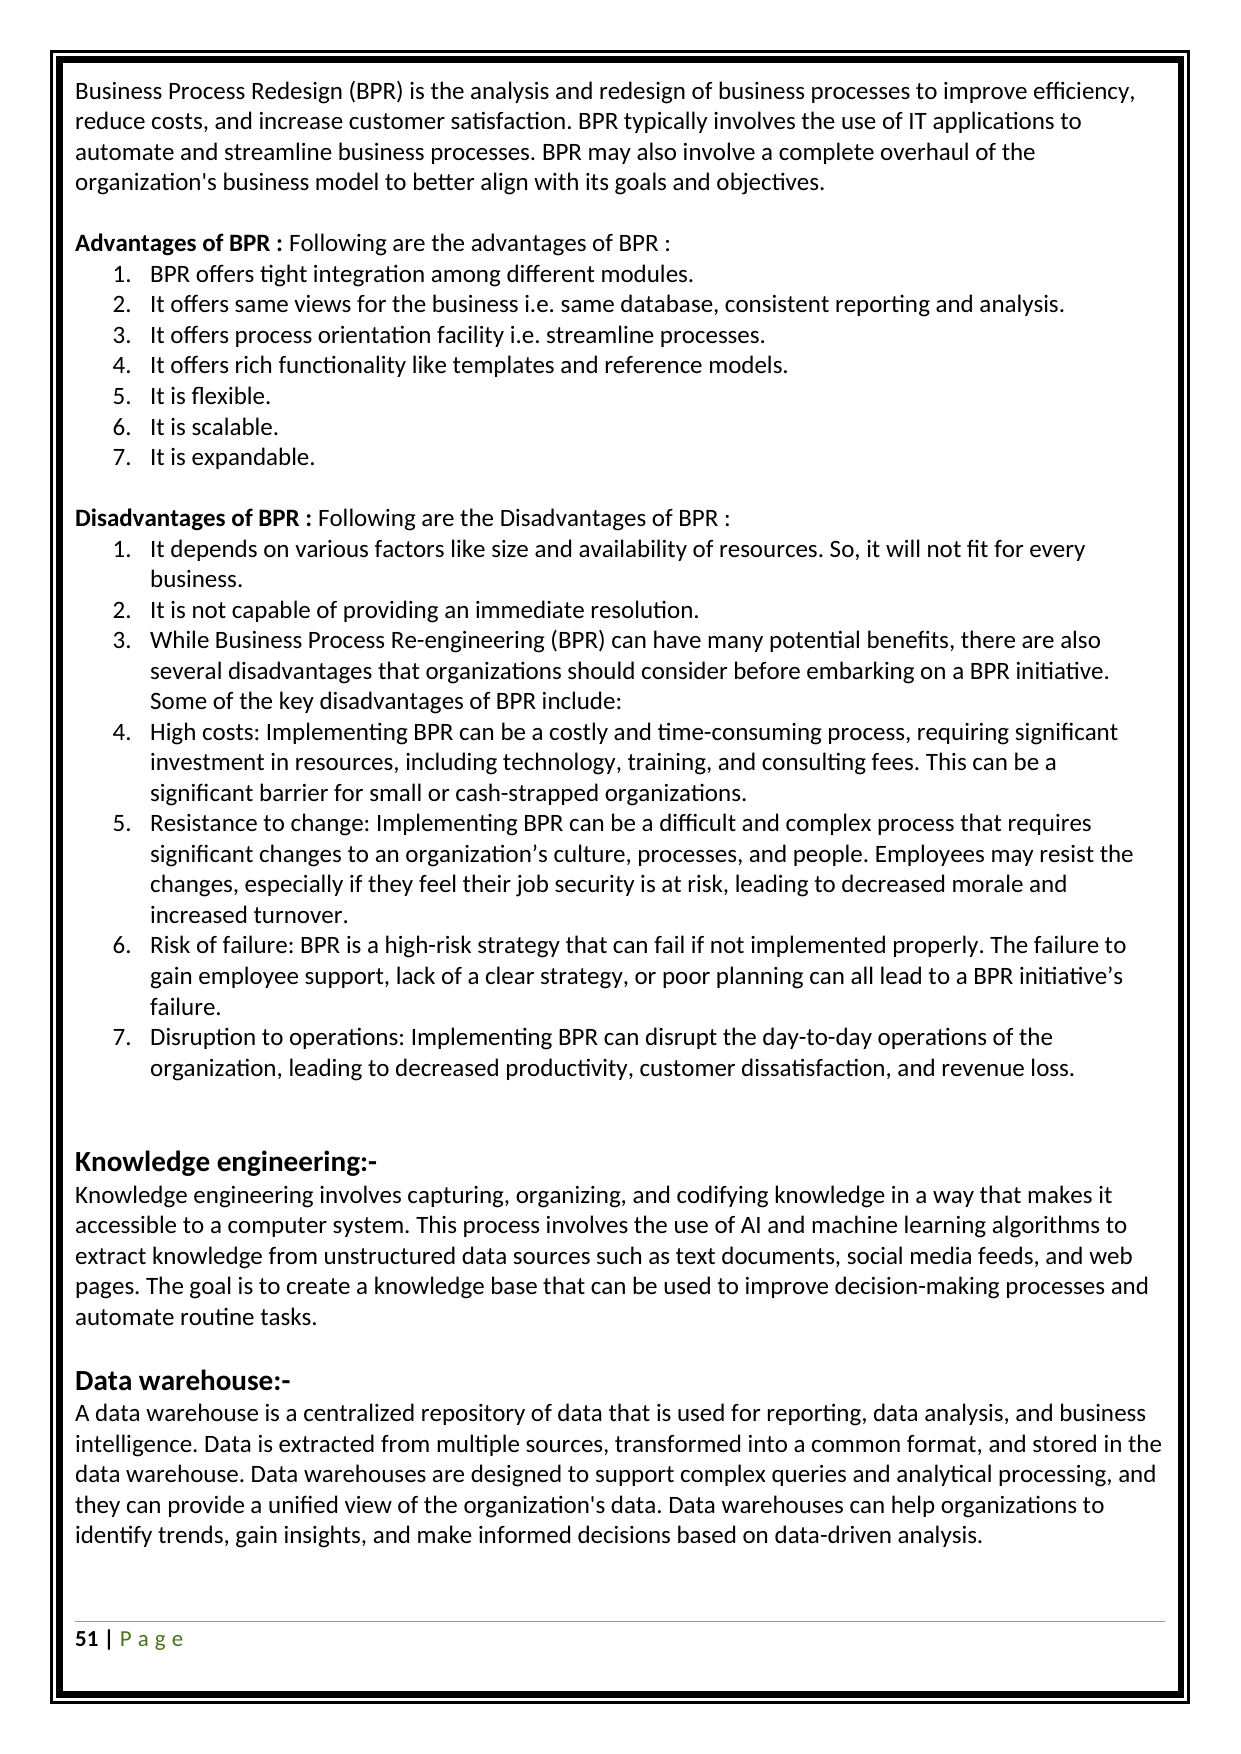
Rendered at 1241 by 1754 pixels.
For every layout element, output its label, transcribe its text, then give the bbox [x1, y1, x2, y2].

list It offers process orientation facility i.e. streamline processes. [112, 319, 1165, 350]
list It offers rich functionality like templates and reference models. [112, 350, 1165, 380]
text Business Process Redesign (BPR) is the analysis and redesign of business processes to improve efficiency, reduce costs, and increase customer satisfaction. BPR typically involves the use of IT applications to automate and streamline business processes. BPR may also involve a complete overhaul of the organization's business model to better align with its goals and objectives. [75, 75, 1165, 197]
text Data warehouse:- [75, 1362, 1165, 1398]
list It is scalable. [112, 411, 1165, 441]
text Knowledge engineering:- [75, 1143, 1165, 1179]
text A data warehouse is a centralized repository of data that is used for reporting, data analysis, and business intelligence. Data is extracted from multiple sources, transformed into a common format, and stored in the data warehouse. Data warehouses are designed to support complex queries and analytical processing, and they can provide a unified view of the organization's data. Data warehouses can help organizations to identify trends, gain insights, and make informed decisions based on data-driven analysis. [75, 1398, 1165, 1550]
list Disruption to operations: Implementing BPR can disrupt the day-to-day operations of the organization, leading to decreased productivity, customer dissatisfaction, and revenue loss. [112, 1021, 1165, 1082]
list High costs: Implementing BPR can be a costly and time-consuming process, requiring significant investment in resources, including technology, training, and consulting fees. This can be a significant barrier for small or cash-strapped organizations. [112, 716, 1165, 807]
list It is flexible. [112, 380, 1165, 411]
list It is expandable. [112, 441, 1165, 472]
list It is not capable of providing an immediate resolution. [112, 594, 1165, 624]
list It depends on various factors like size and availability of resources. So, it will not fit for every business. [112, 533, 1165, 594]
list BPR offers tight integration among different modules. [112, 258, 1165, 289]
text Advantages of BPR : Following are the advantages of BPR : [75, 228, 1165, 258]
list While Business Process Re-engineering (BPR) can have many potential benefits, there are also several disadvantages that organizations should consider before embarking on a BPR initiative. Some of the key disadvantages of BPR include: [112, 624, 1165, 716]
list Risk of failure: BPR is a high-risk strategy that can fail if not implemented properly. The failure to gain employee support, lack of a clear strategy, or poor planning can all lead to a BPR initiative’s failure. [112, 929, 1165, 1021]
list It offers same views for the business i.e. same database, consistent reporting and analysis. [112, 289, 1165, 319]
text Disadvantages of BPR : Following are the Disadvantages of BPR : [75, 502, 1165, 533]
list Resistance to change: Implementing BPR can be a difficult and complex process that requires significant changes to an organization’s culture, processes, and people. Employees may resist the changes, especially if they feel their job security is at risk, leading to decreased morale and increased turnover. [112, 807, 1165, 929]
text Knowledge engineering involves capturing, organizing, and codifying knowledge in a way that makes it accessible to a computer system. This process involves the use of AI and machine learning algorithms to extract knowledge from unstructured data sources such as text documents, social media feeds, and web pages. The goal is to create a knowledge base that can be used to improve decision-making processes and automate routine tasks. [75, 1179, 1165, 1331]
